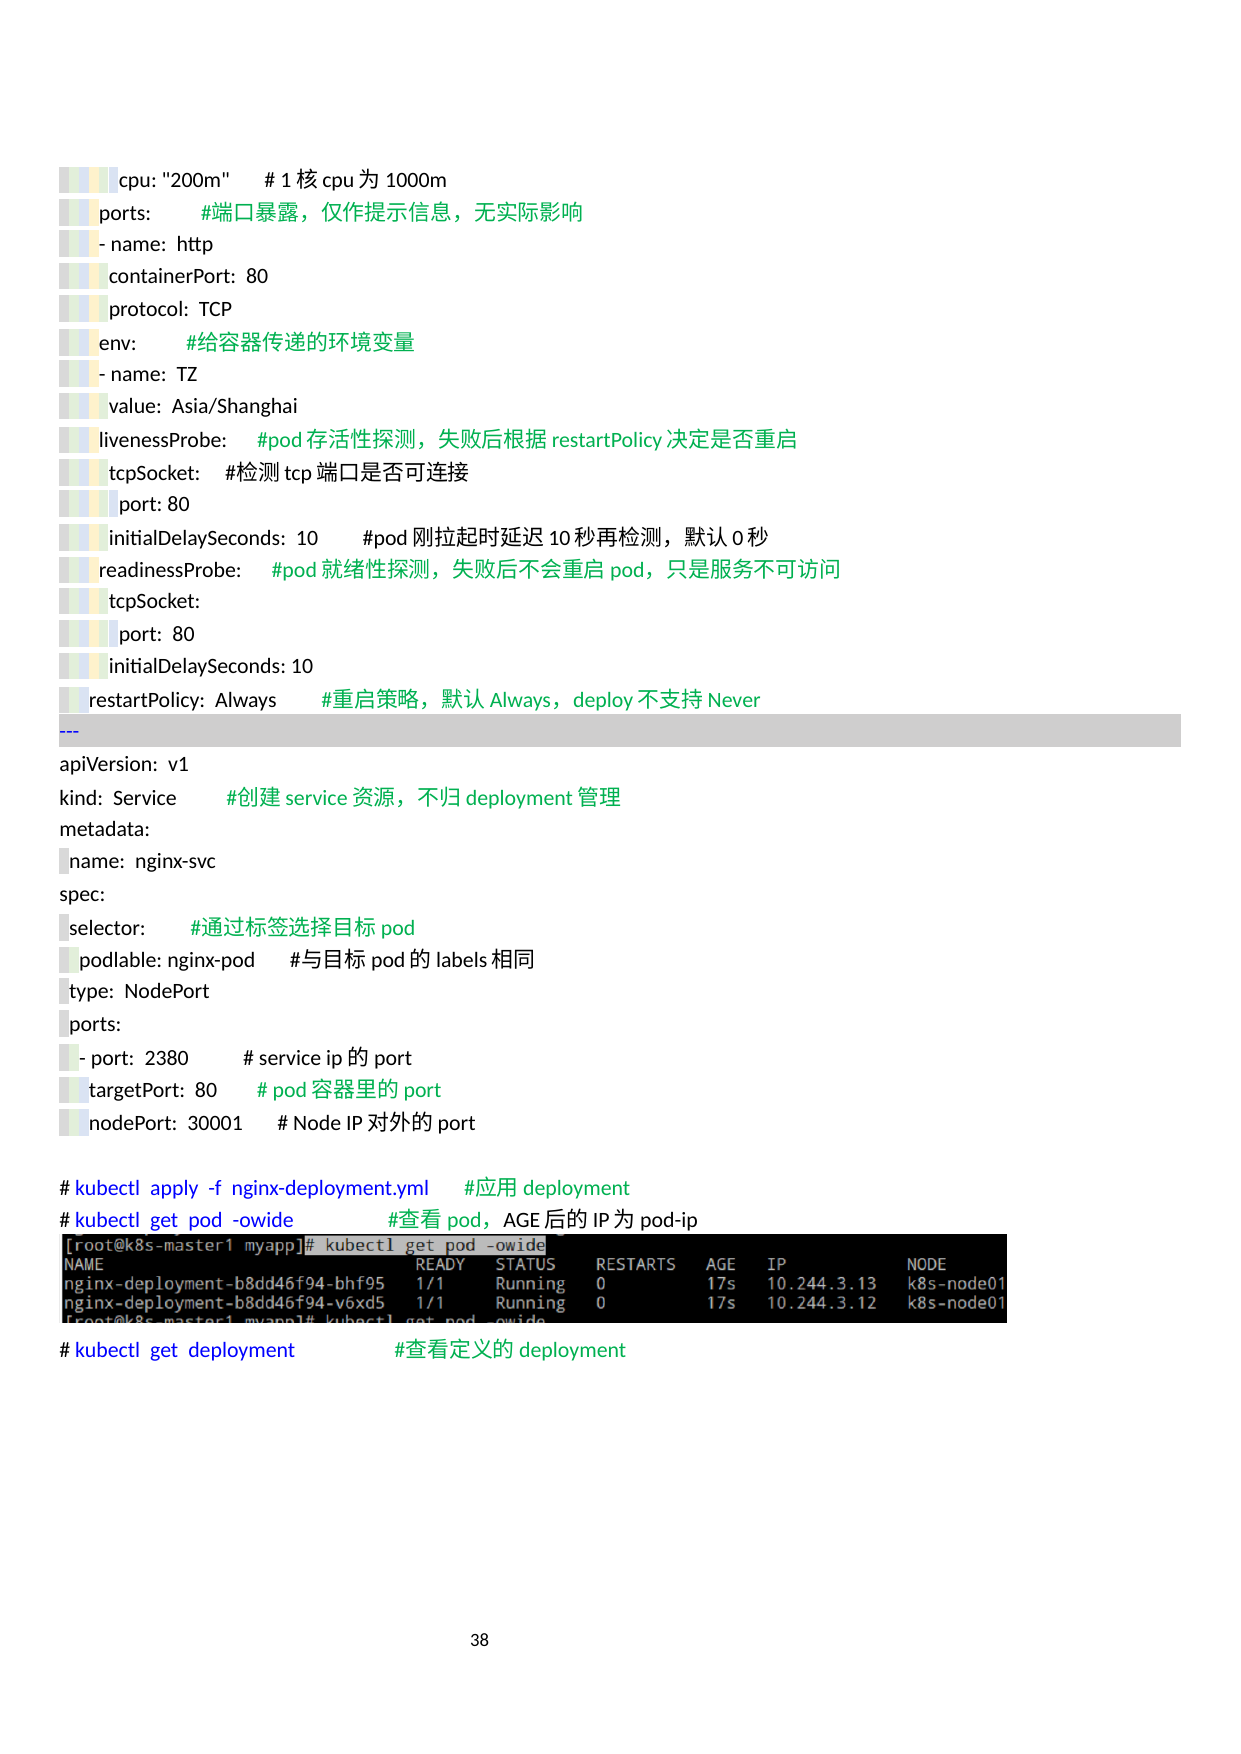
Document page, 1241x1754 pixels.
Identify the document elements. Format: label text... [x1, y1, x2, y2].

text tcpSocket: [59, 584, 1181, 617]
text # kubectl get deployment #查看定义的deployment [59, 1332, 1181, 1364]
text kind: Service #创建service资源，不归deployment管理 [59, 779, 1181, 812]
text targetPort: 80 # pod容器里的port [59, 1072, 1181, 1104]
text tcpSocket: #检测tcp端口是否可连接 [59, 454, 1181, 487]
text env: #给容器传递的环境变量 [59, 324, 1181, 357]
text - name: http [59, 227, 1181, 259]
text containerPort: 80 [59, 259, 1181, 292]
text metadata: [59, 812, 1181, 844]
text nodePort: 30001 # Node IP对外的port [59, 1104, 1181, 1137]
text # kubectl apply -f nginx-deployment.yml #应用deployment [59, 1169, 1181, 1202]
text spec: [59, 877, 1181, 909]
text --- [59, 714, 1181, 747]
text livenessProbe: #pod存活性探测，失败后根据restartPolicy决定是否重启 [59, 422, 1181, 454]
picture [59, 1234, 1007, 1323]
text initialDelaySeconds: 10 #pod刚拉起时延迟10秒再检测，默认0秒 [59, 519, 1181, 552]
text apiVersion: v1 [59, 747, 1181, 779]
text name: nginx-svc [59, 844, 1181, 877]
text protocol: TCP [59, 292, 1181, 324]
text readinessProbe: #pod就绪性探测，失败后不会重启pod，只是服务不可访问 [59, 552, 1181, 584]
text value: Asia/Shanghai [59, 389, 1181, 422]
text restartPolicy: Always #重启策略，默认Always，deploy不支持Never [59, 682, 1181, 714]
text ports: [59, 1007, 1181, 1039]
text initialDelaySeconds: 10 [59, 649, 1181, 682]
text - name: TZ [59, 357, 1181, 389]
text # kubectl get pod -owide #查看pod，AGE后的IP为pod-ip [59, 1202, 1181, 1234]
text type: NodePort [59, 974, 1181, 1007]
text - port: 2380 # service ip 的port [59, 1039, 1181, 1072]
text port: 80 [59, 487, 1181, 519]
text cpu: "200m" # 1核cpu为1000m [59, 162, 1181, 194]
text port: 80 [59, 617, 1181, 649]
text podlable: nginx-pod #与目标pod的labels相同 [59, 942, 1181, 974]
text ports: #端口暴露，仅作提示信息，无实际影响 [59, 194, 1181, 227]
text selector: #通过标签选择目标pod [59, 909, 1181, 942]
